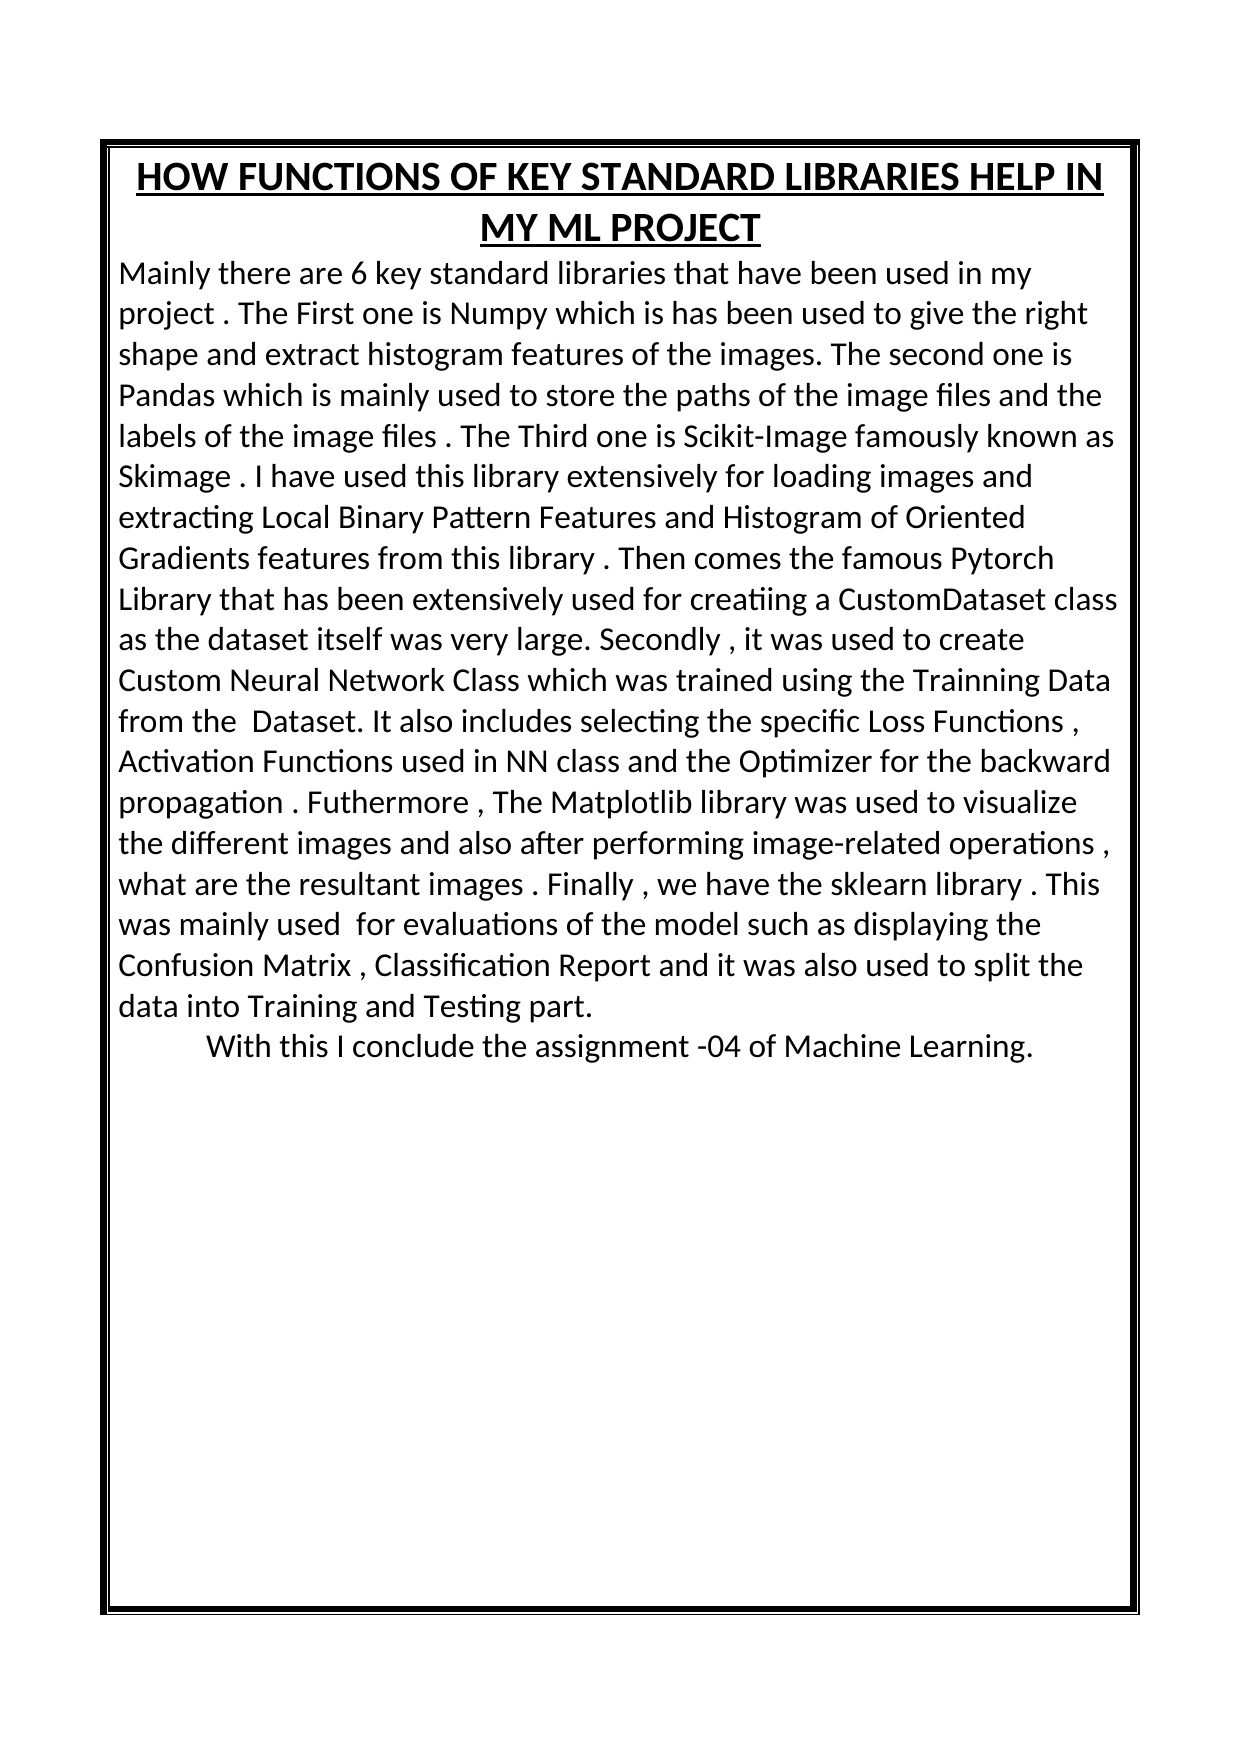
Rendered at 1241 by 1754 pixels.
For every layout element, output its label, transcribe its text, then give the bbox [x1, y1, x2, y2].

text HOW FUNCTIONS OF KEY STANDARD LIBRARIES HELP IN MY ML PROJECT [118, 150, 1122, 252]
text With this I conclude the assignment -04 of Machine Learning. [118, 1026, 1122, 1066]
text Mainly there are 6 key standard libraries that have been used in my project . The First one is Numpy which is has been used to give the right shape and extract histogram features of the images. The second one is Pandas which is mainly used to store the paths of the image files and the labels of the image files . The Third one is Scikit-Image famously known as Skimage . I have used this library extensively for loading images and extracting Local Binary Pattern Features and Histogram of Oriented Gradients features from this library . Then comes the famous Pytorch Library that has been extensively used for creatiing a CustomDataset class as the dataset itself was very large. Secondly , it was used to create Custom Neural Network Class which was trained using the Trainning Data from the Dataset. It also includes selecting the specific Loss Functions , Activation Functions used in NN class and the Optimizer for the backward propagation . Futhermore , The Matplotlib library was used to visualize the different images and also after performing image-related operations , what are the resultant images . Finally , we have the sklearn library . This was mainly used for evaluations of the model such as displaying the Confusion Matrix , Classification Report and it was also used to split the data into Training and Testing part. [118, 252, 1122, 1026]
